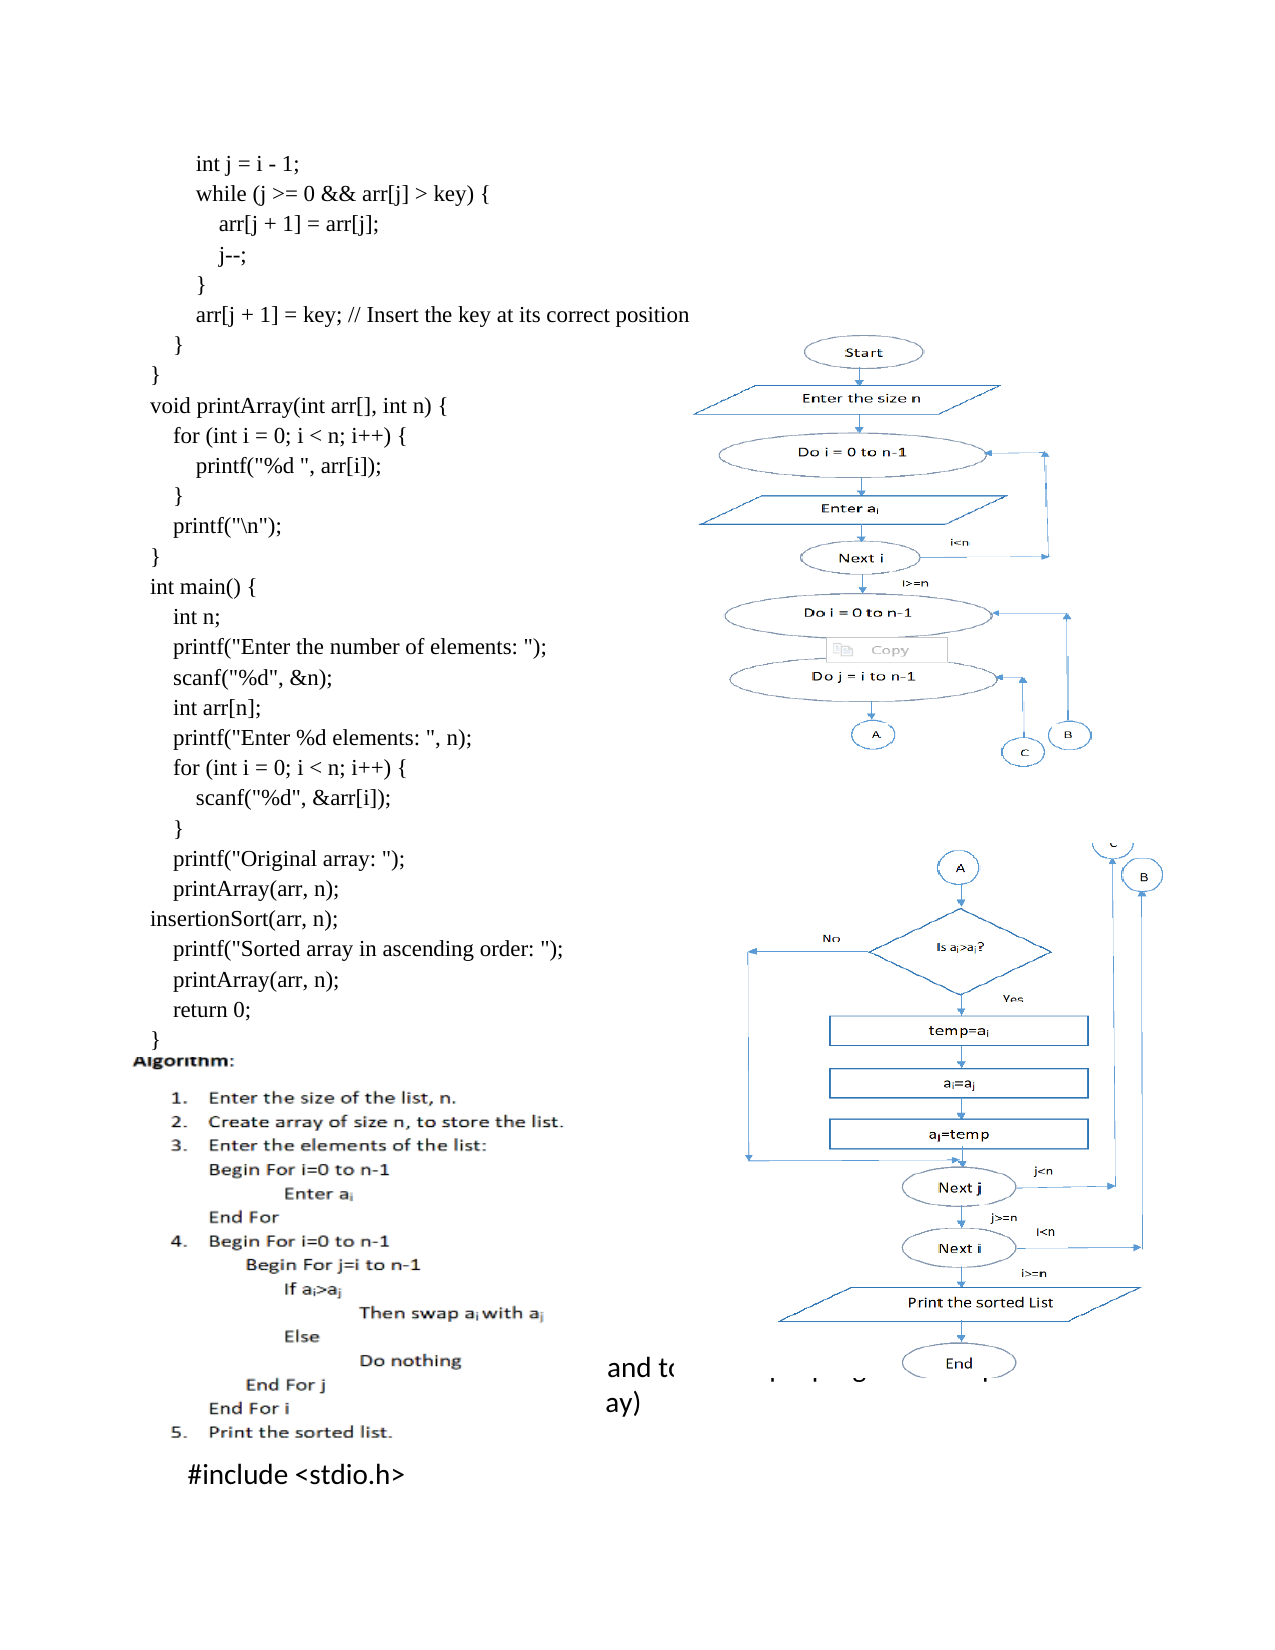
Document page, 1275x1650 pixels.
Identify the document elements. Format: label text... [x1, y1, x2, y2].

text printArray(arr, n); [150, 966, 673, 992]
picture [673, 843, 1225, 1378]
text printf("\n"); [150, 512, 625, 539]
text } [150, 543, 625, 569]
text int arr[n]; [150, 694, 625, 720]
text } [150, 361, 625, 388]
text scanf("%d", &n); [150, 663, 625, 690]
text printf("%d ", arr[i]); [150, 452, 625, 478]
text } [150, 814, 1125, 841]
text printf("Enter %d elements: ", n); [150, 724, 625, 750]
text int j = i - 1; [150, 150, 1125, 176]
text while (j >= 0 && arr[j] > key) { [150, 180, 1125, 207]
text printf("Enter the number of elements: "); [150, 633, 625, 660]
text int main() { [150, 573, 625, 599]
text } [150, 482, 625, 509]
text void printArray(int arr[], int n) { [150, 392, 625, 418]
picture [625, 331, 1179, 783]
text for (int i = 0; i < n; i++) { [150, 754, 625, 781]
text } [150, 331, 625, 358]
text arr[j + 1] = key; // Insert the key at its correct position [150, 301, 1125, 327]
text printf("Sorted array in ascending order: "); [150, 935, 673, 962]
text printArray(arr, n); [150, 875, 673, 901]
text for (int i = 0; i < n; i++) { [150, 422, 625, 448]
text 13.Draw a flowchart and algorithm and to develop a program to implements queue using link list(Insertion/Display) [604, 1349, 1125, 1420]
text arr[j + 1] = arr[j]; [150, 210, 1125, 237]
text scanf("%d", &arr[i]); [150, 784, 1125, 811]
text return 0; [150, 996, 673, 1022]
picture [62, 1057, 604, 1455]
text } [150, 1026, 673, 1052]
text int n; [150, 603, 625, 629]
text } [150, 271, 1125, 297]
text j--; [150, 241, 1125, 267]
text #include <stdio.h> [187, 1456, 1125, 1491]
text insertionSort(arr, n); [150, 905, 673, 932]
text printf("Original array: "); [150, 845, 673, 871]
